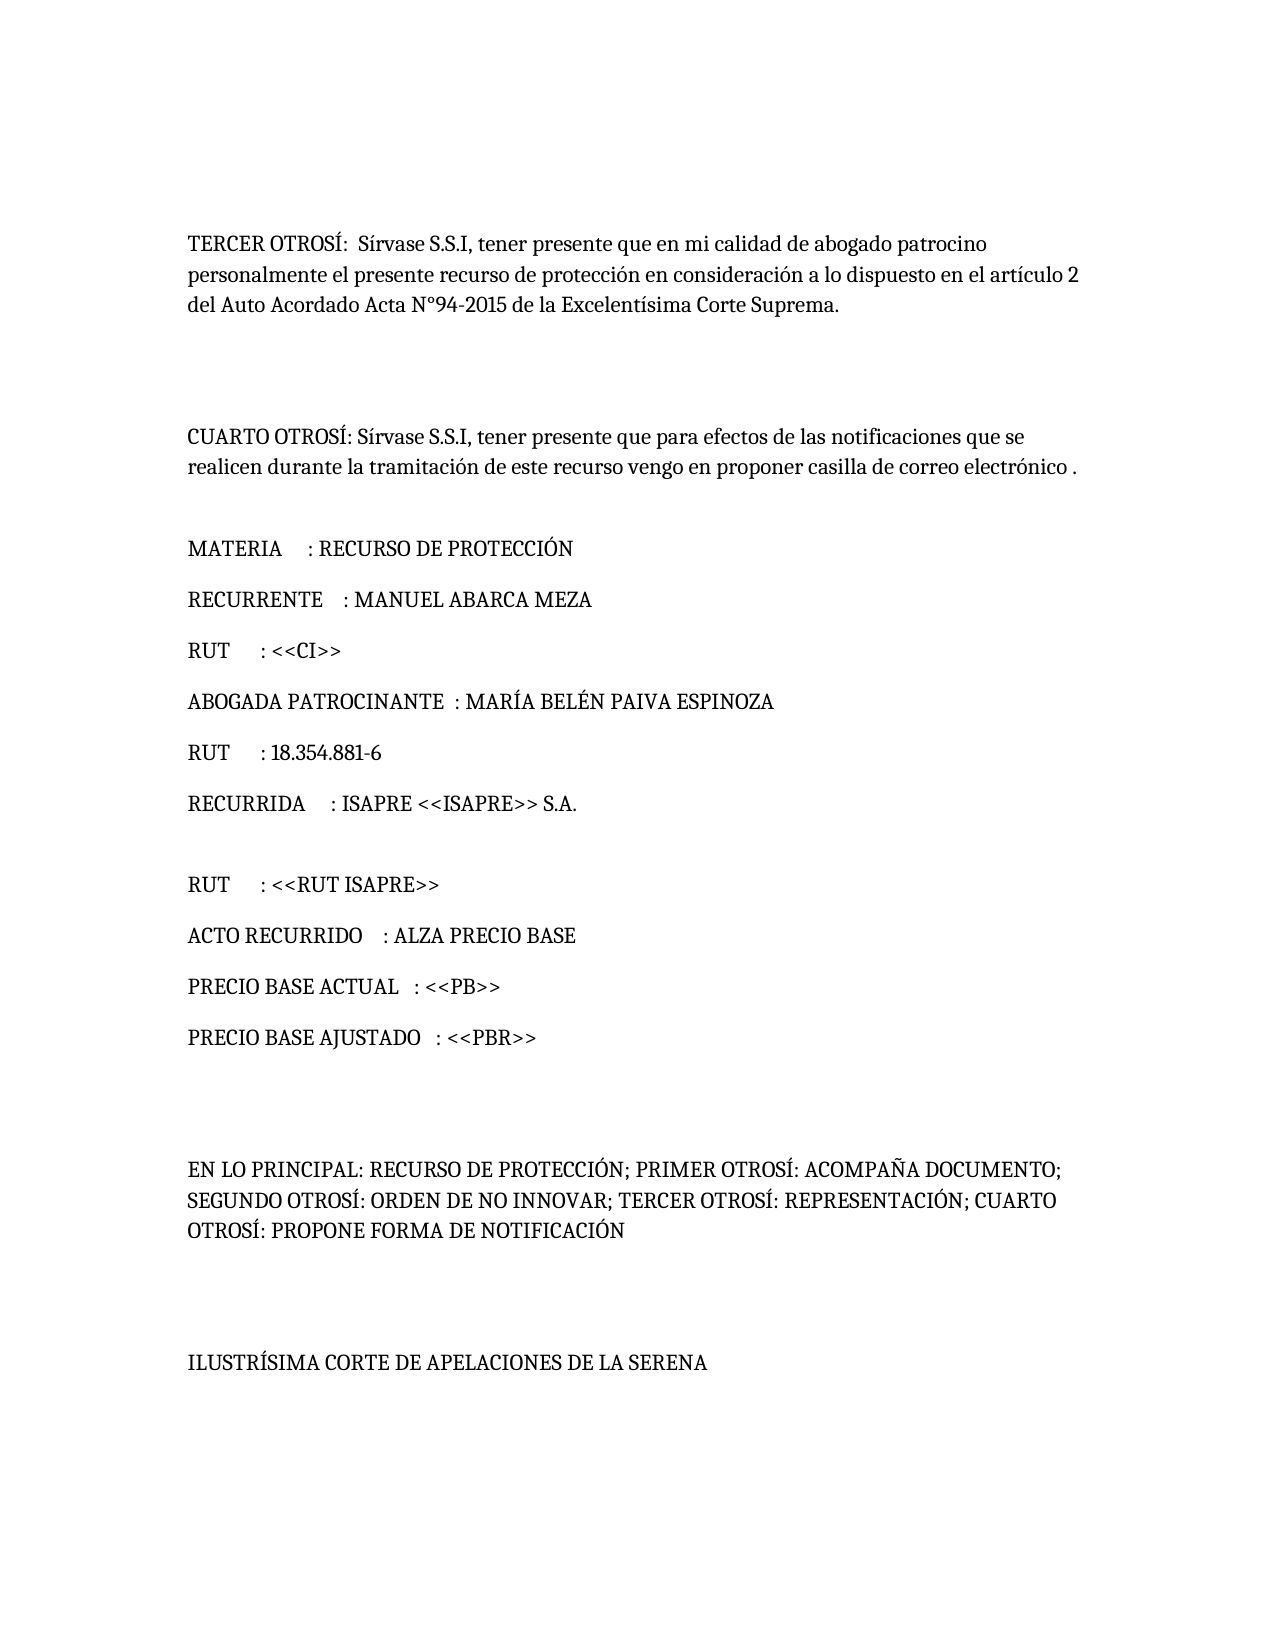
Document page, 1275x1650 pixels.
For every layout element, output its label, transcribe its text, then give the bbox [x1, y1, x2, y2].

text CUARTO OTROSÍ: Sírvase S.S.I, tener presente que para efectos de las notificaciones que se realicen durante la tramitación de este recurso vengo en proponer casilla de correo electrónico . [187, 424, 1087, 511]
text MATERIA : RECURSO DE PROTECCIÓN [187, 535, 1087, 562]
text TERCER OTROSÍ: Sírvase S.S.I, tener presente que en mi calidad de abogado patrocino personalmente el presente recurso de protección en consideración a lo dispuesto en el artículo 2 del Auto Acordado Acta N°94-2015 de la Excelentísima Corte Suprema. [187, 231, 1087, 318]
text PRECIO BASE ACTUAL : <<PB>> [187, 974, 1087, 1000]
text RUT : <<RUT ISAPRE>> [187, 872, 1087, 898]
text PRECIO BASE AJUSTADO : <<PBR>> [187, 1025, 1087, 1051]
text ILUSTRÍSIMA CORTE DE APELACIONES DE LA SERENA [187, 1350, 1087, 1376]
text ABOGADA PATROCINANTE : MARÍA BELÉN PAIVA ESPINOZA [187, 688, 1087, 715]
text EN LO PRINCIPAL: RECURSO DE PROTECCIÓN; PRIMER OTROSÍ: ACOMPAÑA DOCUMENTO; SEGUNDO OTROSÍ: ORDEN DE NO INNOVAR; TERCER OTROSÍ: REPRESENTACIÓN; CUARTO OTROSÍ: PROPONE FORMA DE NOTIFICACIÓN [187, 1157, 1087, 1244]
text RECURRENTE : MANUEL ABARCA MEZA [187, 586, 1087, 613]
text RUT : 18.354.881-6 [187, 739, 1087, 766]
text ACTO RECURRIDO : ALZA PRECIO BASE [187, 923, 1087, 949]
text RUT : <<CI>> [187, 637, 1087, 664]
text RECURRIDA : ISAPRE <<ISAPRE>> S.A. [187, 791, 1087, 847]
